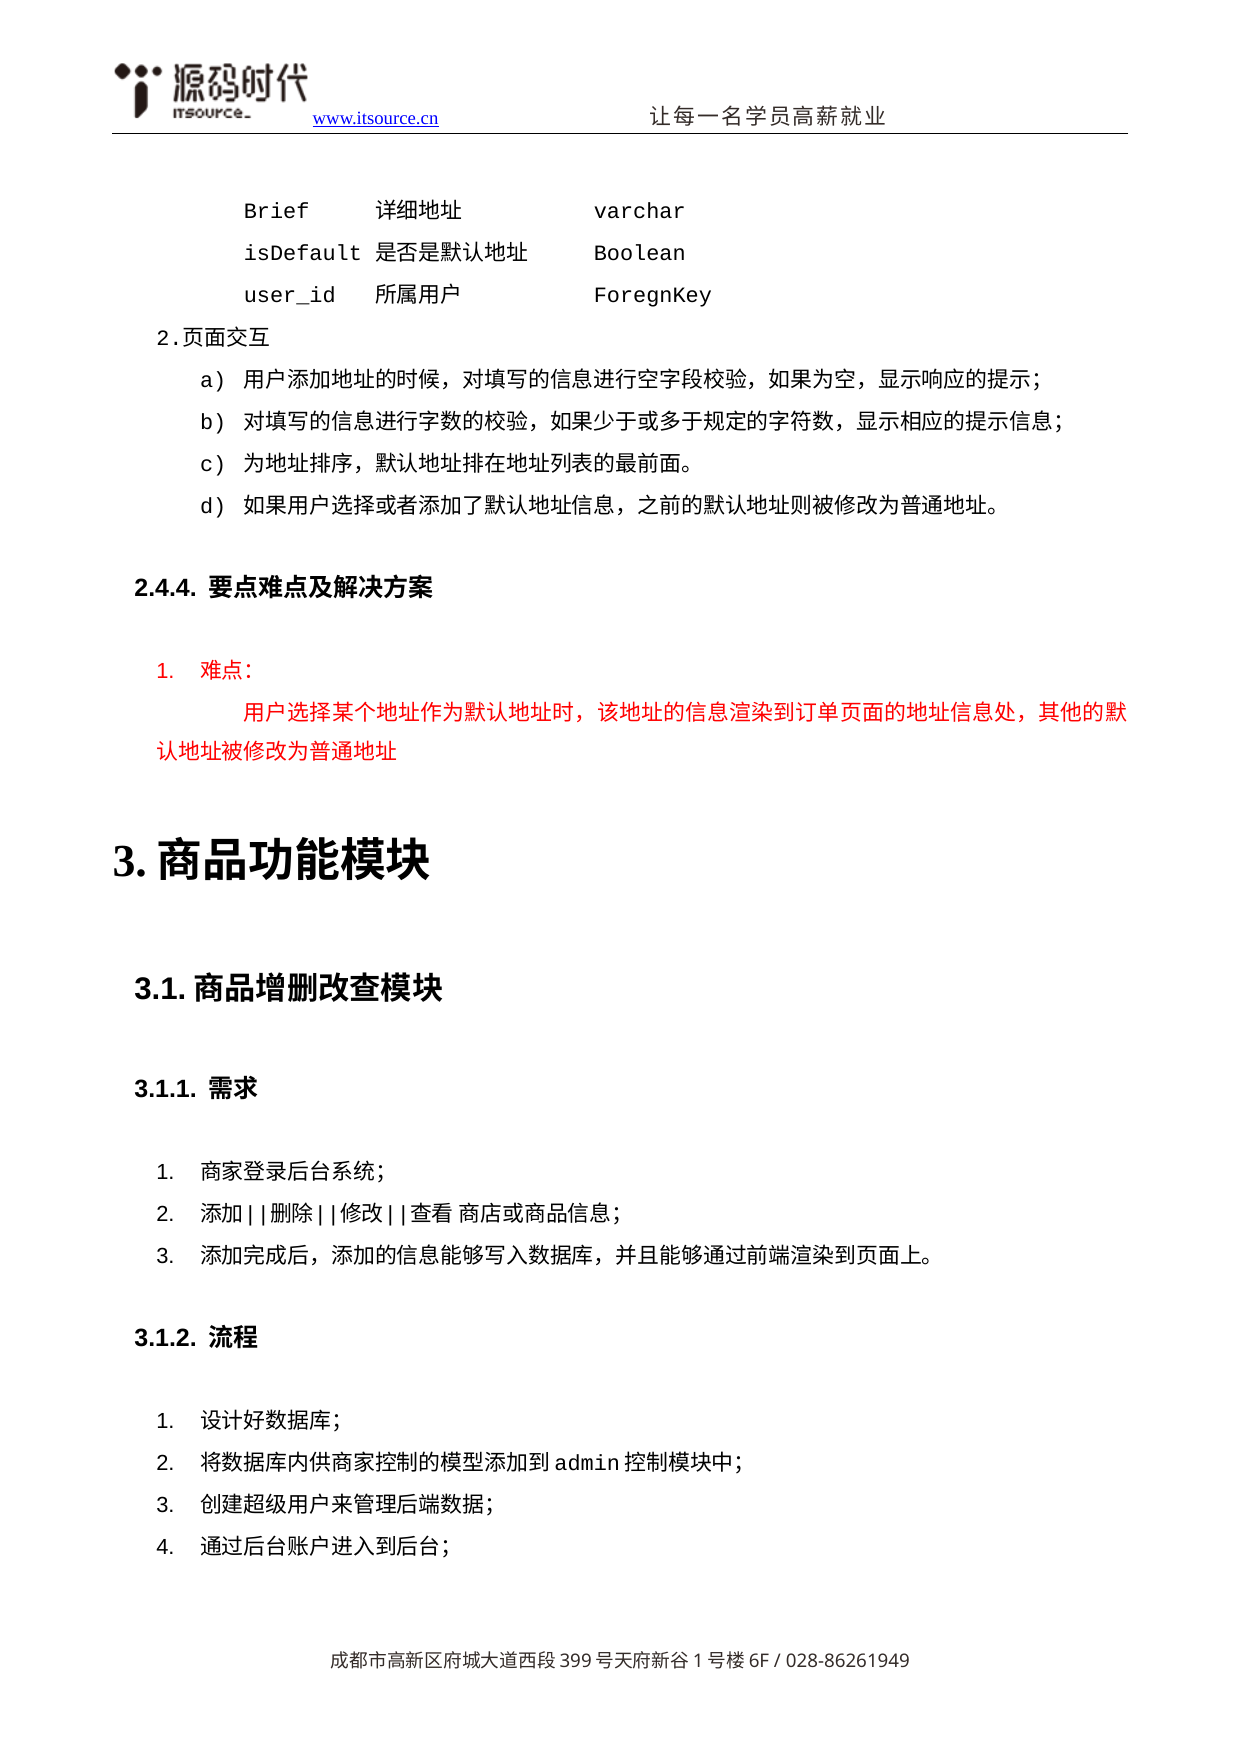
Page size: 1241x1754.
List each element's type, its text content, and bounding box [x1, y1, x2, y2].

list user_id 所属用户 ForegnKey [156, 277, 1128, 310]
list 对填写的信息进行字数的校验，如果少于或多于规定的字符数，显示相应的提示信息； [200, 403, 1128, 436]
list isDefault 是否是默认地址 Boolean [156, 235, 1128, 268]
text 添加||删除||修改||查看 商店或商品信息； [156, 1195, 1128, 1228]
text 创建超级用户来管理后端数据； [156, 1487, 1128, 1519]
text 将数据库内供商家控制的模型添加到admin控制模块中； [156, 1444, 1128, 1477]
list 为地址排序，默认地址排在地址列表的最前面。 [200, 446, 1128, 478]
text 流程 [134, 1303, 1106, 1368]
list 用户添加地址的时候，对填写的信息进行空字段校验，如果为空，显示响应的提示； [200, 361, 1128, 394]
text 商品增删改查模块 [134, 953, 1106, 1018]
picture [112, 59, 313, 125]
text 设计好数据库； [156, 1402, 1128, 1435]
text 要点难点及解决方案 [134, 553, 1106, 618]
text 难点： [156, 653, 1128, 685]
text 商品功能模块 [112, 808, 1128, 905]
list 用户选择某个地址作为默认地址时，该地址的信息渲染到订单页面的地址信息处，其他的默认地址被修改为普通地址 [156, 695, 1128, 766]
list Brief 详细地址 varchar [156, 193, 1128, 226]
text 需求 [134, 1054, 1106, 1119]
text 商家登录后台系统； [156, 1153, 1128, 1186]
text 添加完成后，添加的信息能够写入数据库，并且能够通过前端渲染到页面上。 [156, 1237, 1128, 1270]
list 2.页面交互 [112, 319, 1128, 352]
text 通过后台账户进入到后台； [156, 1528, 1128, 1561]
list 如果用户选择或者添加了默认地址信息，之前的默认地址则被修改为普通地址。 [200, 488, 1128, 520]
